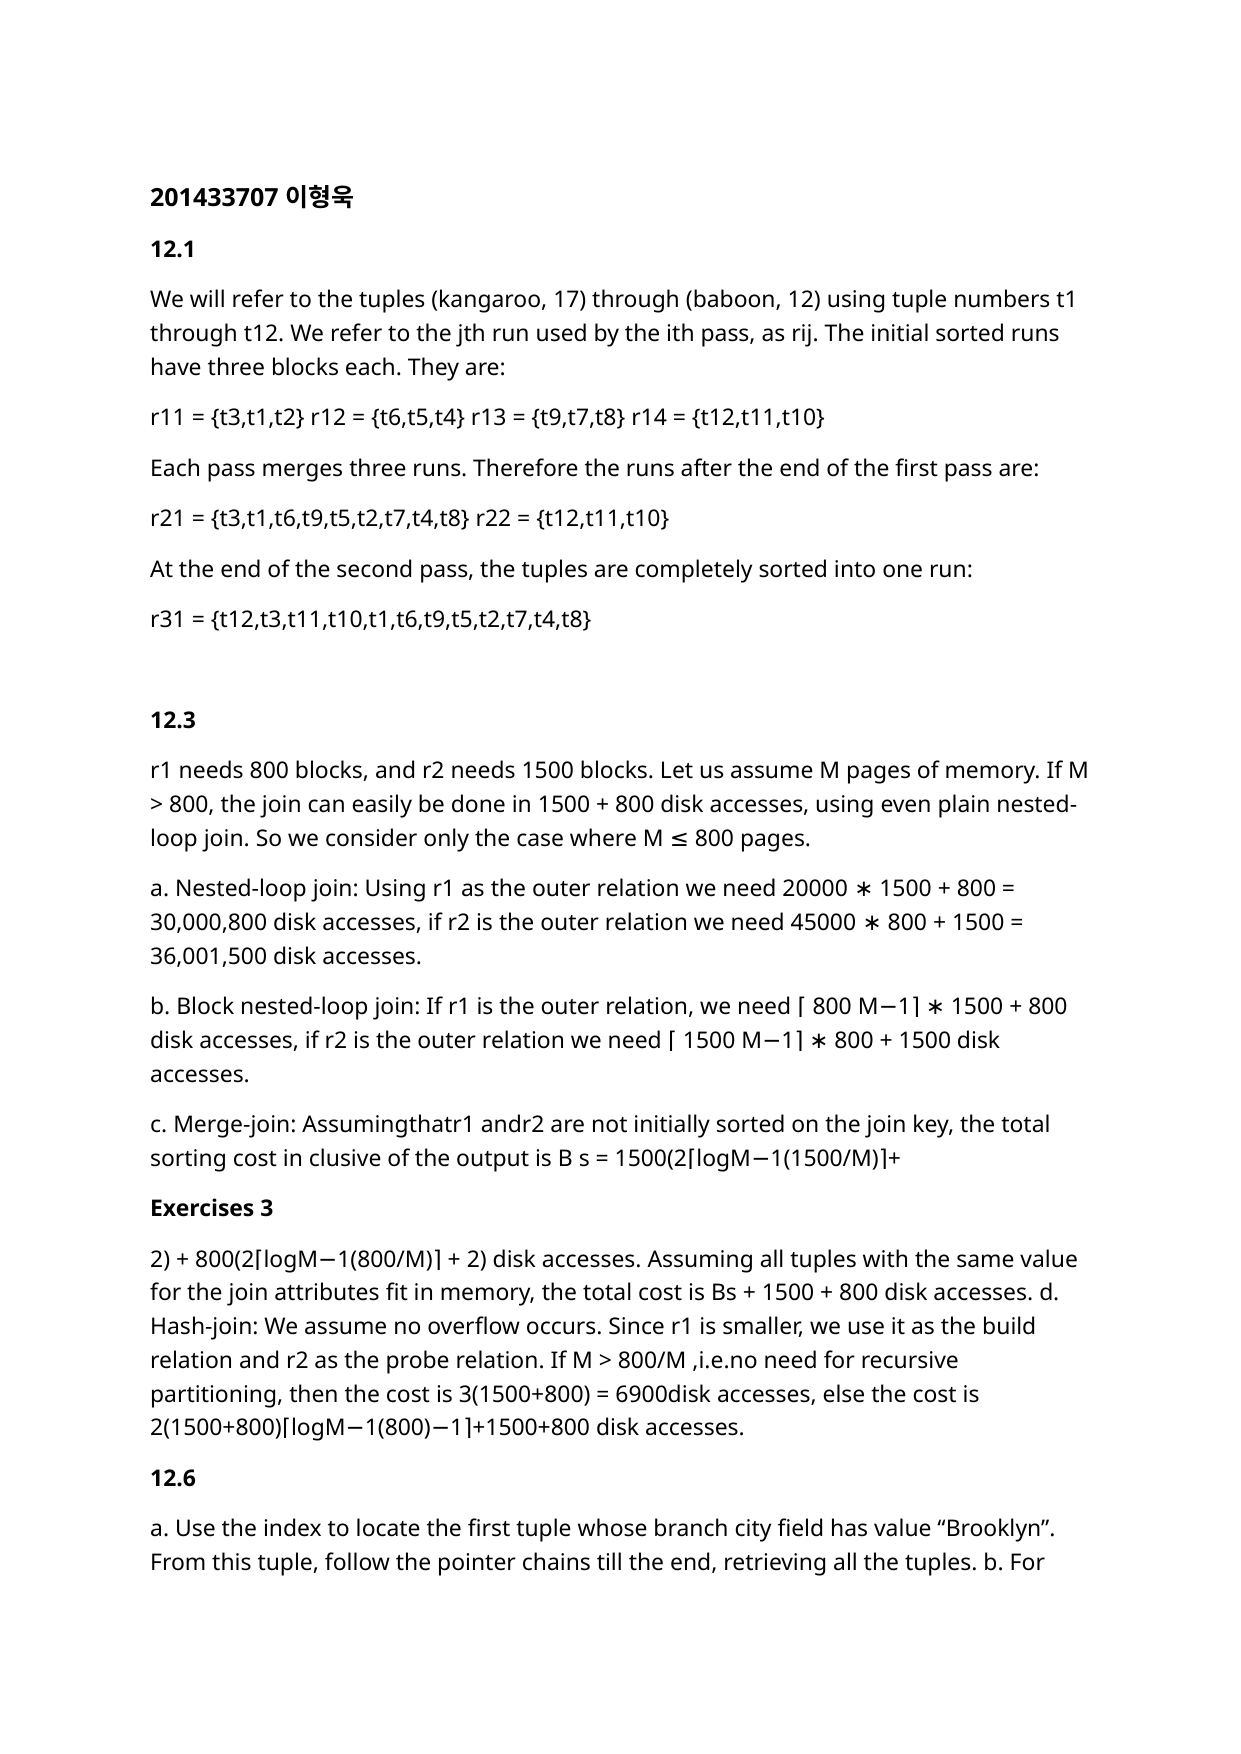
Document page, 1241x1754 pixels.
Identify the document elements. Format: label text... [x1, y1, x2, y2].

text b. Block nested-loop join: If r1 is the outer relation, we need ⌈ 800 M−1⌉ ∗ 1500 + 800 disk accesses, if r2 is the outer relation we need ⌈ 1500 M−1⌉ ∗ 800 + 1500 disk accesses. [150, 990, 1090, 1089]
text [150, 1512, 1090, 1577]
text a. Nested-loop join: Using r1 as the outer relation we need 20000 ∗ 1500 + 800 = 30,000,800 disk accesses, if r2 is the outer relation we need 45000 ∗ 800 + 1500 = 36,001,500 disk accesses. [150, 872, 1090, 971]
text 12.1 [150, 233, 1090, 264]
text r11 = {t3,t1,t2} r12 = {t6,t5,t4} r13 = {t9,t7,t8} r14 = {t12,t11,t10} [150, 401, 1090, 432]
text We will refer to the tuples (kangaroo, 17) through (baboon, 12) using tuple numbers t1 through t12. We refer to the jth run used by the ith pass, as rij. The initial sorted runs have three blocks each. They are: [150, 283, 1090, 382]
text r1 needs 800 blocks, and r2 needs 1500 blocks. Let us assume M pages of memory. If M > 800, the join can easily be done in 1500 + 800 disk accesses, using even plain nested-loop join. So we consider only the case where M ≤ 800 pages. [150, 754, 1090, 853]
text r21 = {t3,t1,t6,t9,t5,t2,t7,t4,t8} r22 = {t12,t11,t10} [150, 502, 1090, 533]
text 201433707 이형욱 [150, 177, 1090, 213]
text 2) + 800(2⌈logM−1(800/M)⌉ + 2) disk accesses. Assuming all tuples with the same value for the join attributes ﬁt in memory, the total cost is Bs + 1500 + 800 disk accesses. d. Hash-join: We assume no overﬂow occurs. Since r1 is smaller, we use it as the build relation and r2 as the probe relation. If M > 800/M ,i.e.no need for recursive partitioning, then the cost is 3(1500+800) = 6900disk accesses, else the cost is 2(1500+800)⌈logM−1(800)−1⌉+1500+800 disk accesses. [150, 1242, 1090, 1442]
text 12.3 [150, 704, 1090, 735]
text At the end of the second pass, the tuples are completely sorted into one run: [150, 552, 1090, 584]
text c. Merge-join: Assumingthatr1 andr2 are not initially sorted on the join key, the total sorting cost in clusive of the output is B s = 1500(2⌈logM−1(1500/M)⌉+ [150, 1108, 1090, 1173]
text Each pass merges three runs. Therefore the runs after the end of the ﬁrst pass are: [150, 452, 1090, 483]
text Exercises 3 [150, 1192, 1090, 1223]
text r31 = {t12,t3,t11,t10,t1,t6,t9,t5,t2,t7,t4,t8} [150, 603, 1090, 634]
text 12.6 [150, 1462, 1090, 1493]
